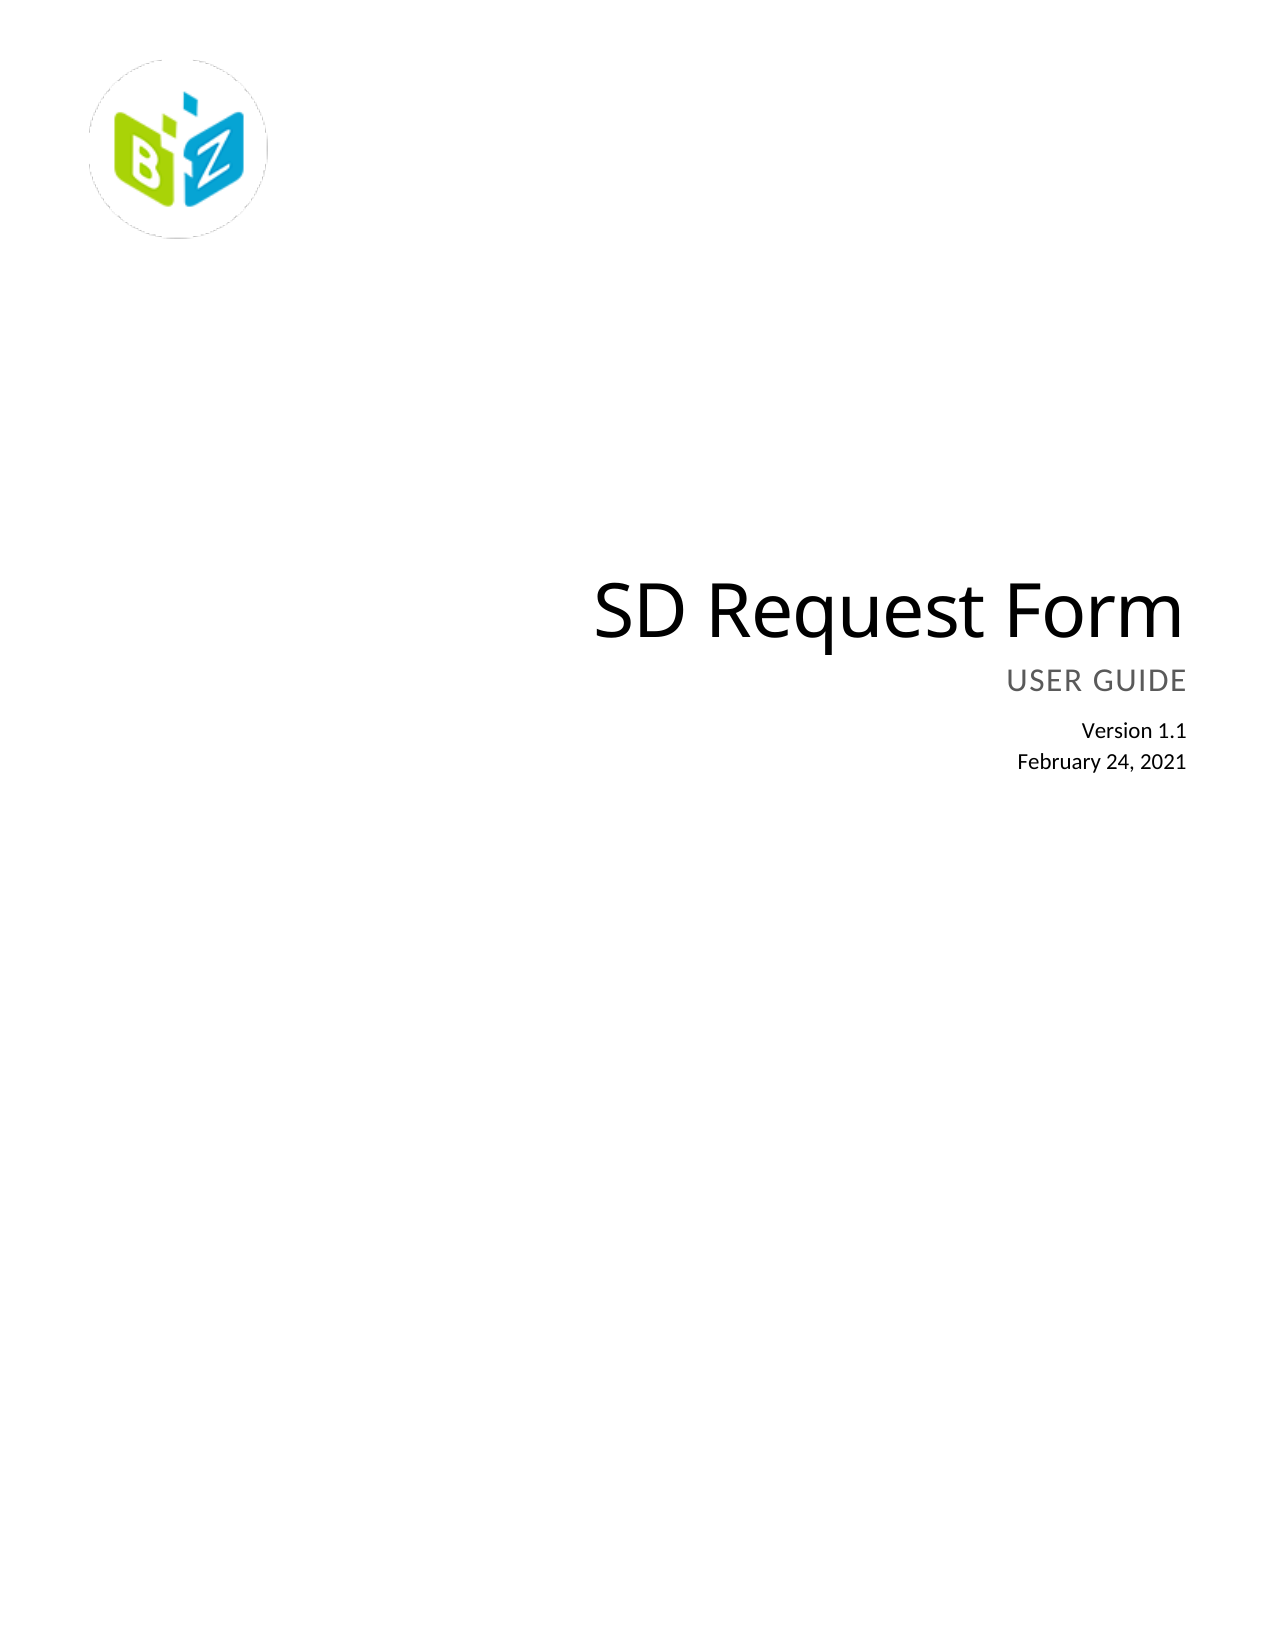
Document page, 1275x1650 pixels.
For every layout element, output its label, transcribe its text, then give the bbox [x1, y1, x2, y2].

subtitle SD Request Form [89, 557, 1186, 659]
text Version 1.1 February 24, 2021 [162, 717, 1186, 775]
subtitle USER GUIDE [89, 659, 1186, 700]
picture [88, 59, 269, 240]
